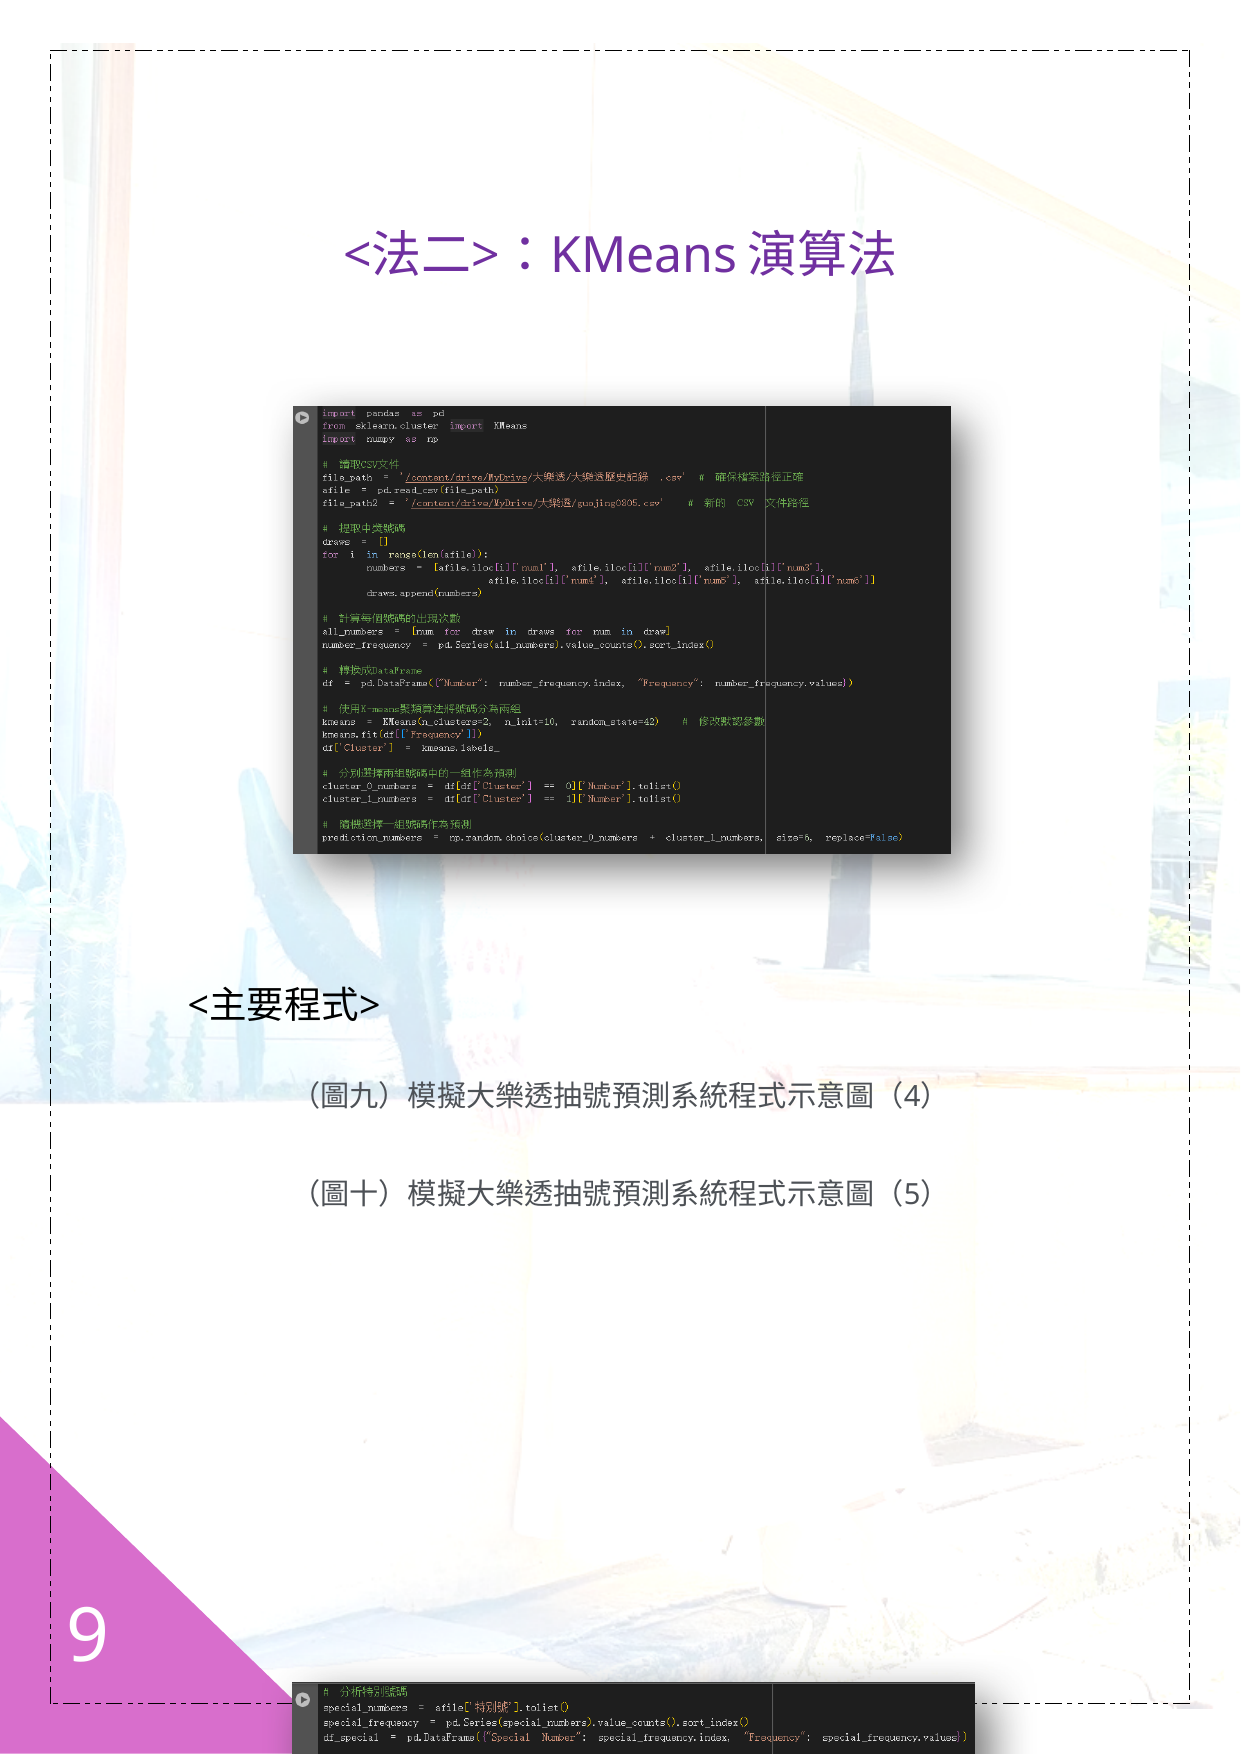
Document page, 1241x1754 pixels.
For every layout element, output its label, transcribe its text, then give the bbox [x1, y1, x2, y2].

picture [293, 406, 951, 854]
picture [292, 1682, 975, 1754]
subtitle <法二>：KMeans演算法 [187, 213, 1053, 288]
text （圖九）模擬大樂透抽號預測系統程式示意圖（4） [187, 1056, 1053, 1131]
text （圖十）模擬大樂透抽號預測系統程式示意圖（5） [187, 1154, 1053, 1229]
